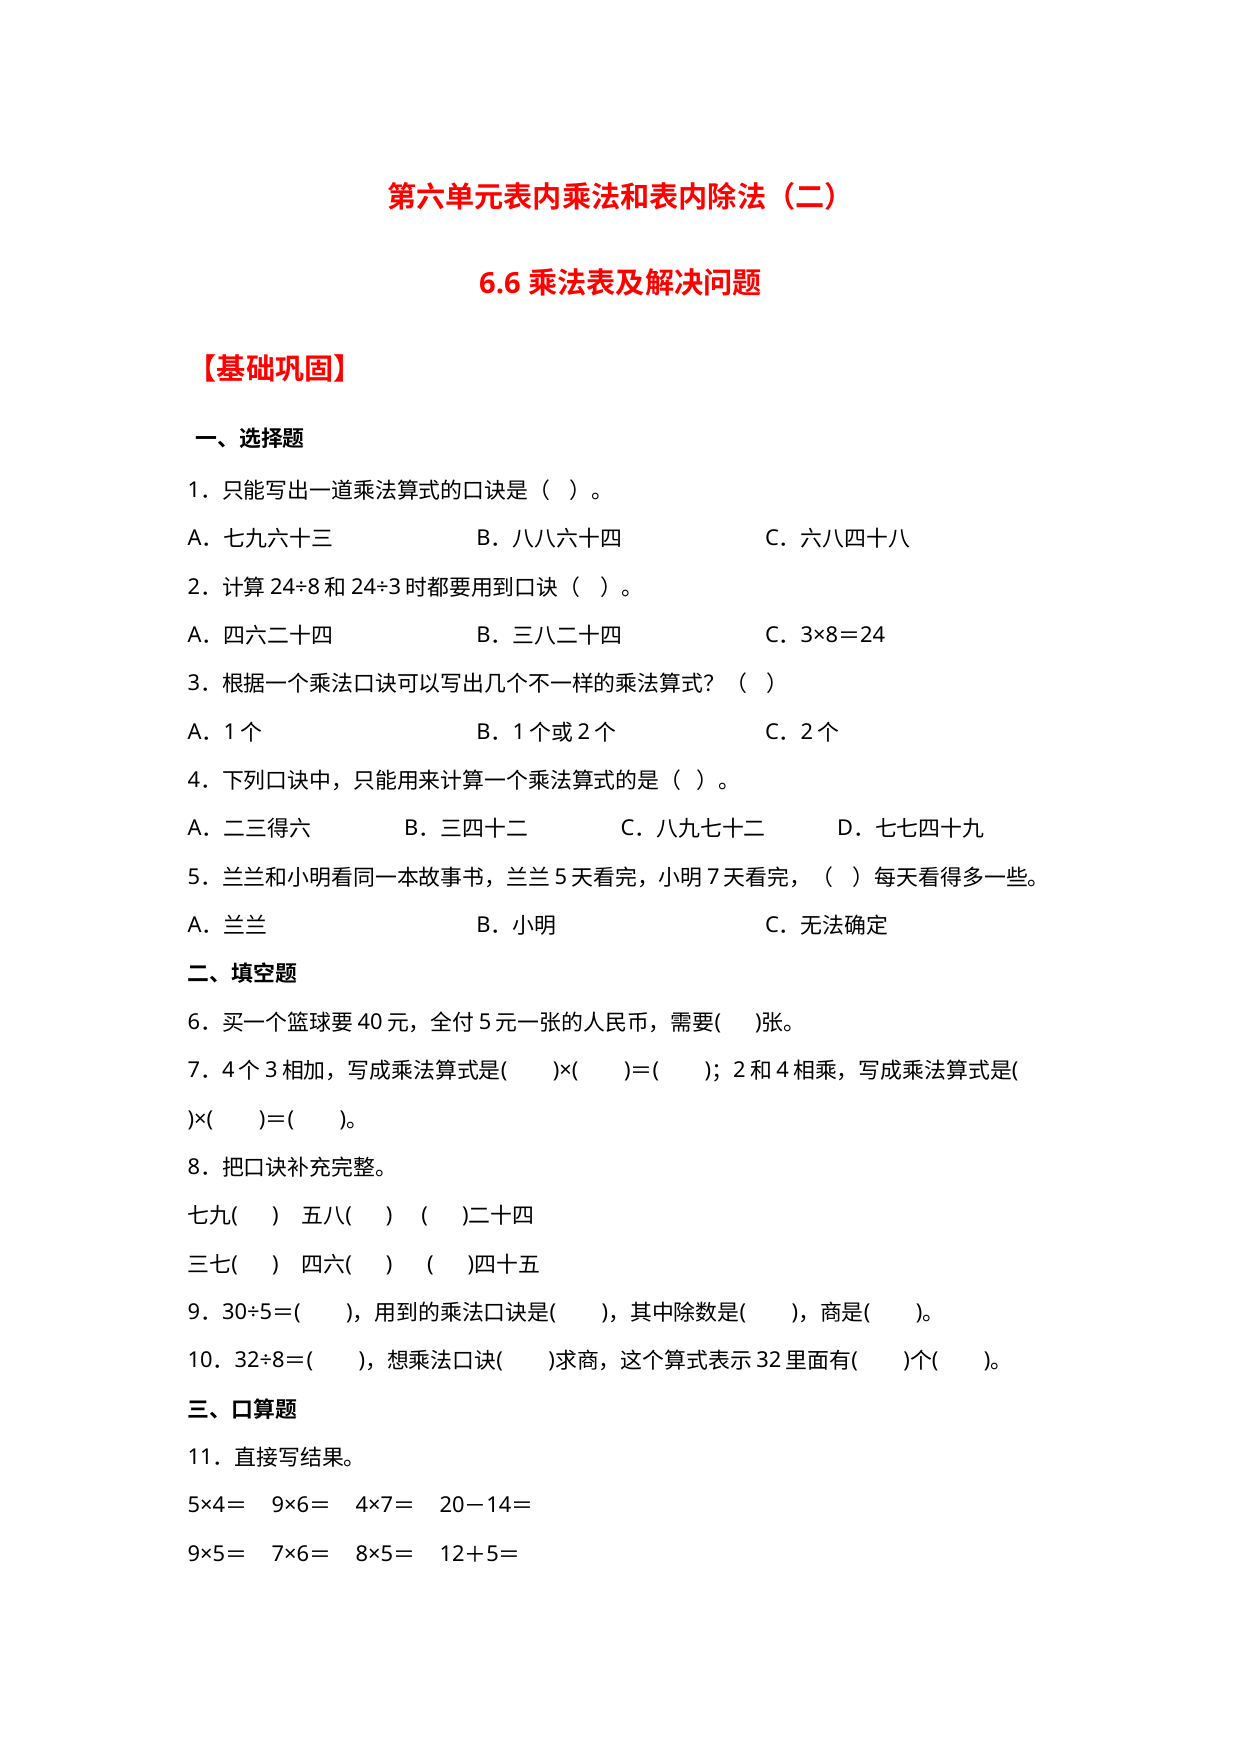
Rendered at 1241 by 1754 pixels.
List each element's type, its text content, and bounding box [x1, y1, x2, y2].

text 7．4个3相加，写成乘法算式是( )×( )＝( )；2和4相乘，写成乘法算式是( )×( )＝( )。 [187, 1053, 1053, 1134]
text 七九( ) 五八( ) ( )二十四 [187, 1198, 1053, 1231]
text 5×4＝ 9×6＝ 4×7＝ 20－14＝ [187, 1488, 1053, 1521]
text 5．兰兰和小明看同一本故事书，兰兰5天看完，小明7天看完，（ ）每天看得多一些。 [187, 859, 1053, 892]
text 8．把口诀补充完整。 [187, 1150, 1053, 1182]
text 一、选择题 [187, 420, 1053, 453]
text 第六单元表内乘法和表内除法（二） [187, 162, 1053, 227]
text 11．直接写结果。 [187, 1440, 1053, 1472]
text 10．32÷8＝( )，想乘法口诀( )求商，这个算式表示32里面有( )个( )。 [187, 1343, 1053, 1376]
text 1．只能写出一道乘法算式的口诀是（ ）。 [187, 473, 1053, 505]
text A．七九六十三 B．八八六十四 C．六八四十八 [187, 521, 1053, 553]
text 6．买一个篮球要40元，全付5元一张的人民币，需要( )张。 [187, 1004, 1053, 1037]
text 【基础巩固】 [187, 334, 1053, 399]
text 二、填空题 [187, 956, 1053, 988]
text A．四六二十四 B．三八二十四 C．3×8＝24 [187, 618, 1053, 650]
text 6.6 乘法表及解决问题 [187, 248, 1053, 313]
text A．兰兰 B．小明 C．无法确定 [187, 908, 1053, 940]
text 9．30÷5＝( )，用到的乘法口诀是( )，其中除数是( )，商是( )。 [187, 1295, 1053, 1327]
text 4．下列口诀中，只能用来计算一个乘法算式的是（ ）。 [187, 763, 1053, 795]
text A．二三得六 B．三四十二 C．八九七十二 D．七七四十九 [187, 811, 1053, 843]
text 3．根据一个乘法口诀可以写出几个不一样的乘法算式？（ ） [187, 666, 1053, 698]
text 9×5＝ 7×6＝ 8×5＝ 12＋5＝ [187, 1536, 1053, 1569]
text 三七( ) 四六( ) ( )四十五 [187, 1246, 1053, 1279]
text 2．计算24÷8和24÷3时都要用到口诀（ ）。 [187, 569, 1053, 602]
text 三、口算题 [187, 1391, 1053, 1424]
text A．1个 B．1个或2个 C．2个 [187, 714, 1053, 747]
